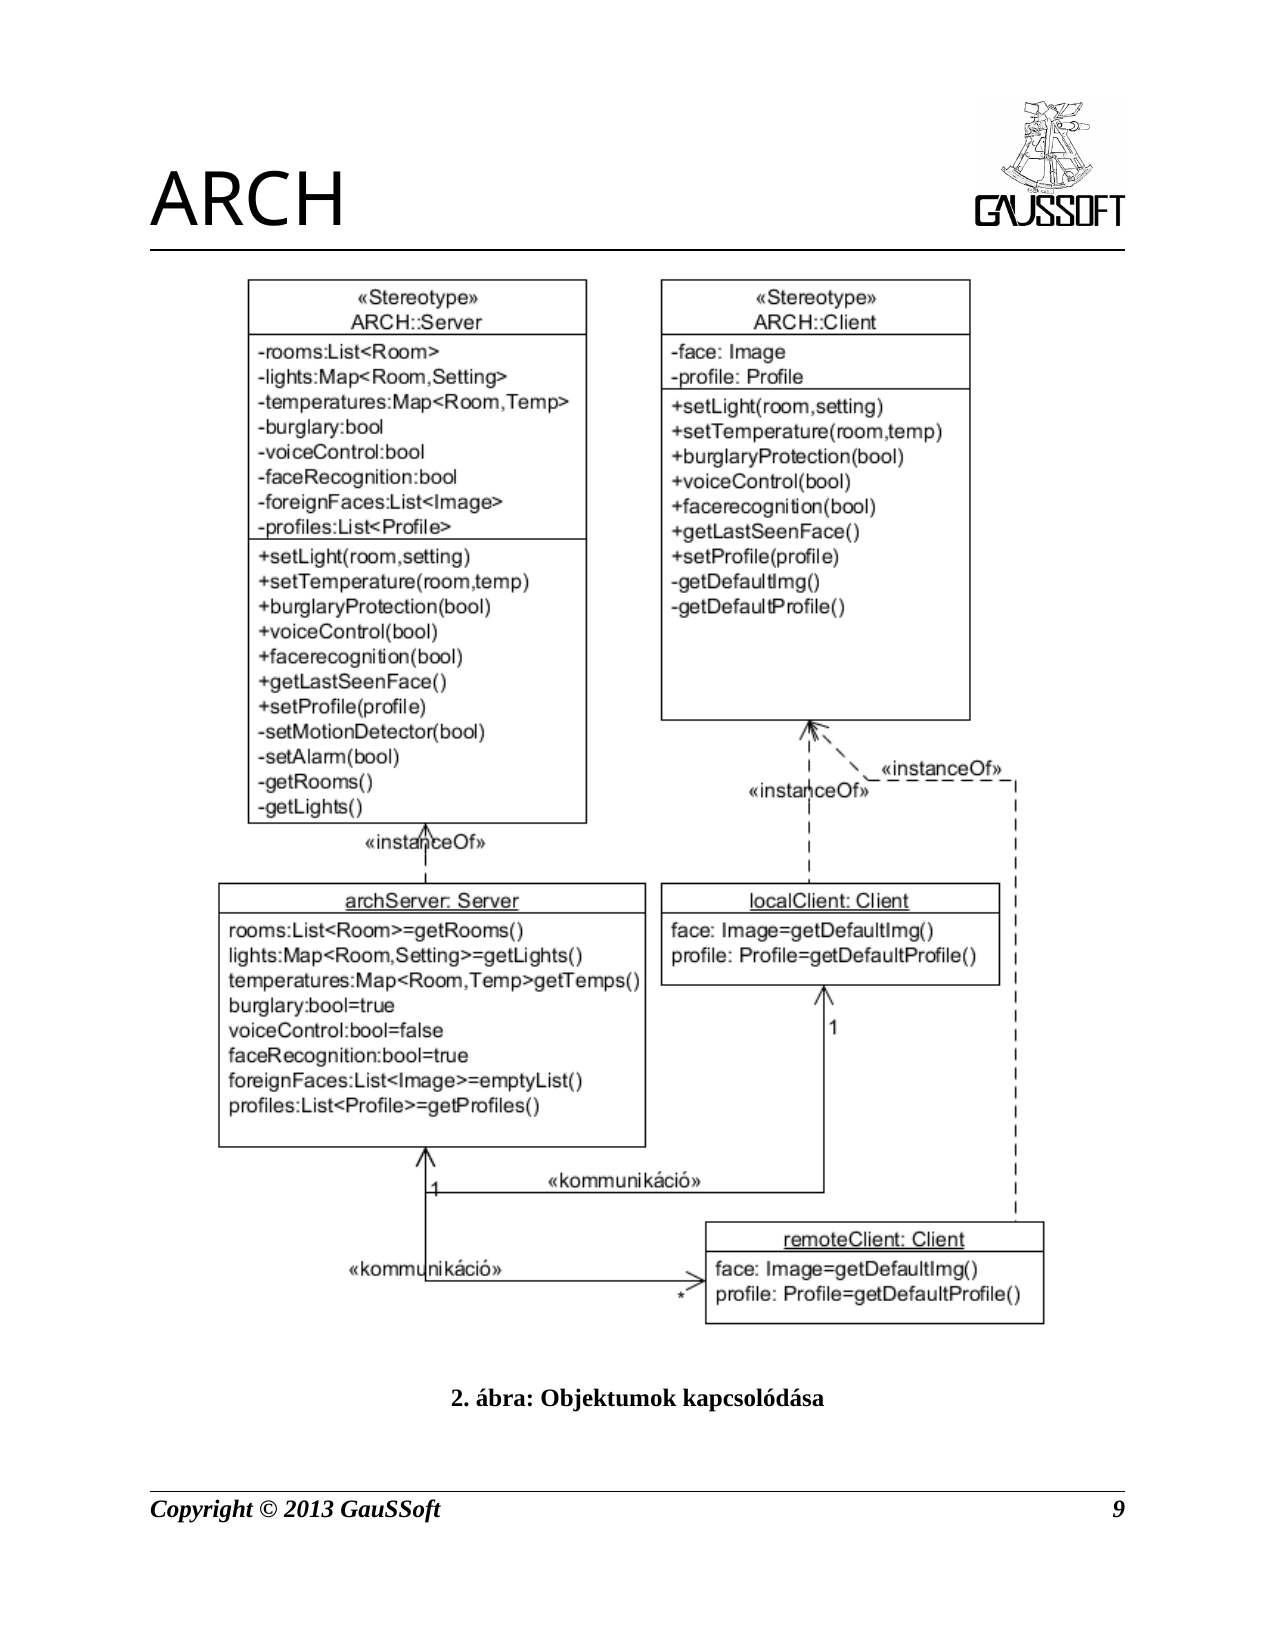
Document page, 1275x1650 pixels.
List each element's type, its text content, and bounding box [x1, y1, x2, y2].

text 2. ábra: Objektumok kapcsolódása [150, 1383, 1125, 1412]
picture [975, 98, 1125, 226]
picture [190, 251, 1086, 1354]
